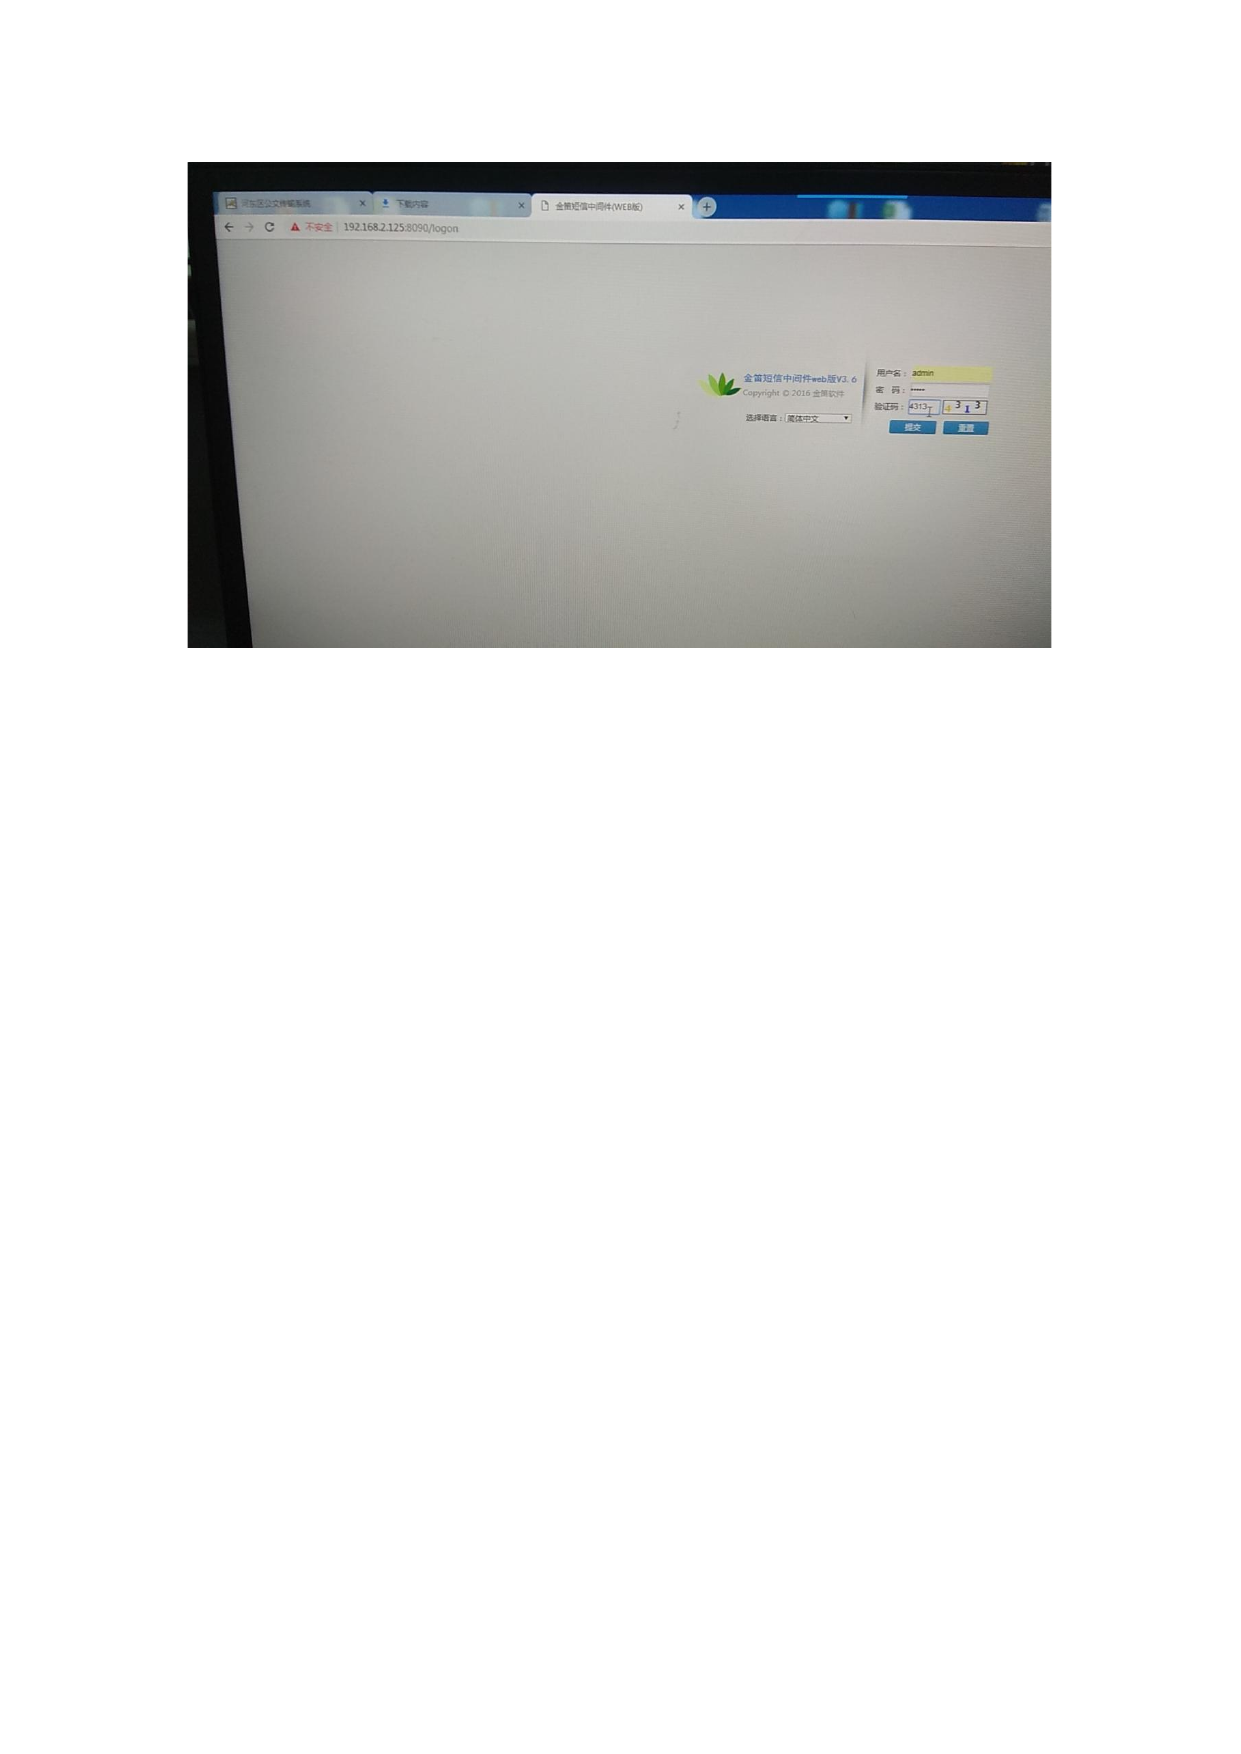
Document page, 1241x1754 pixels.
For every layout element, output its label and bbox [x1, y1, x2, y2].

picture [187, 162, 1052, 648]
